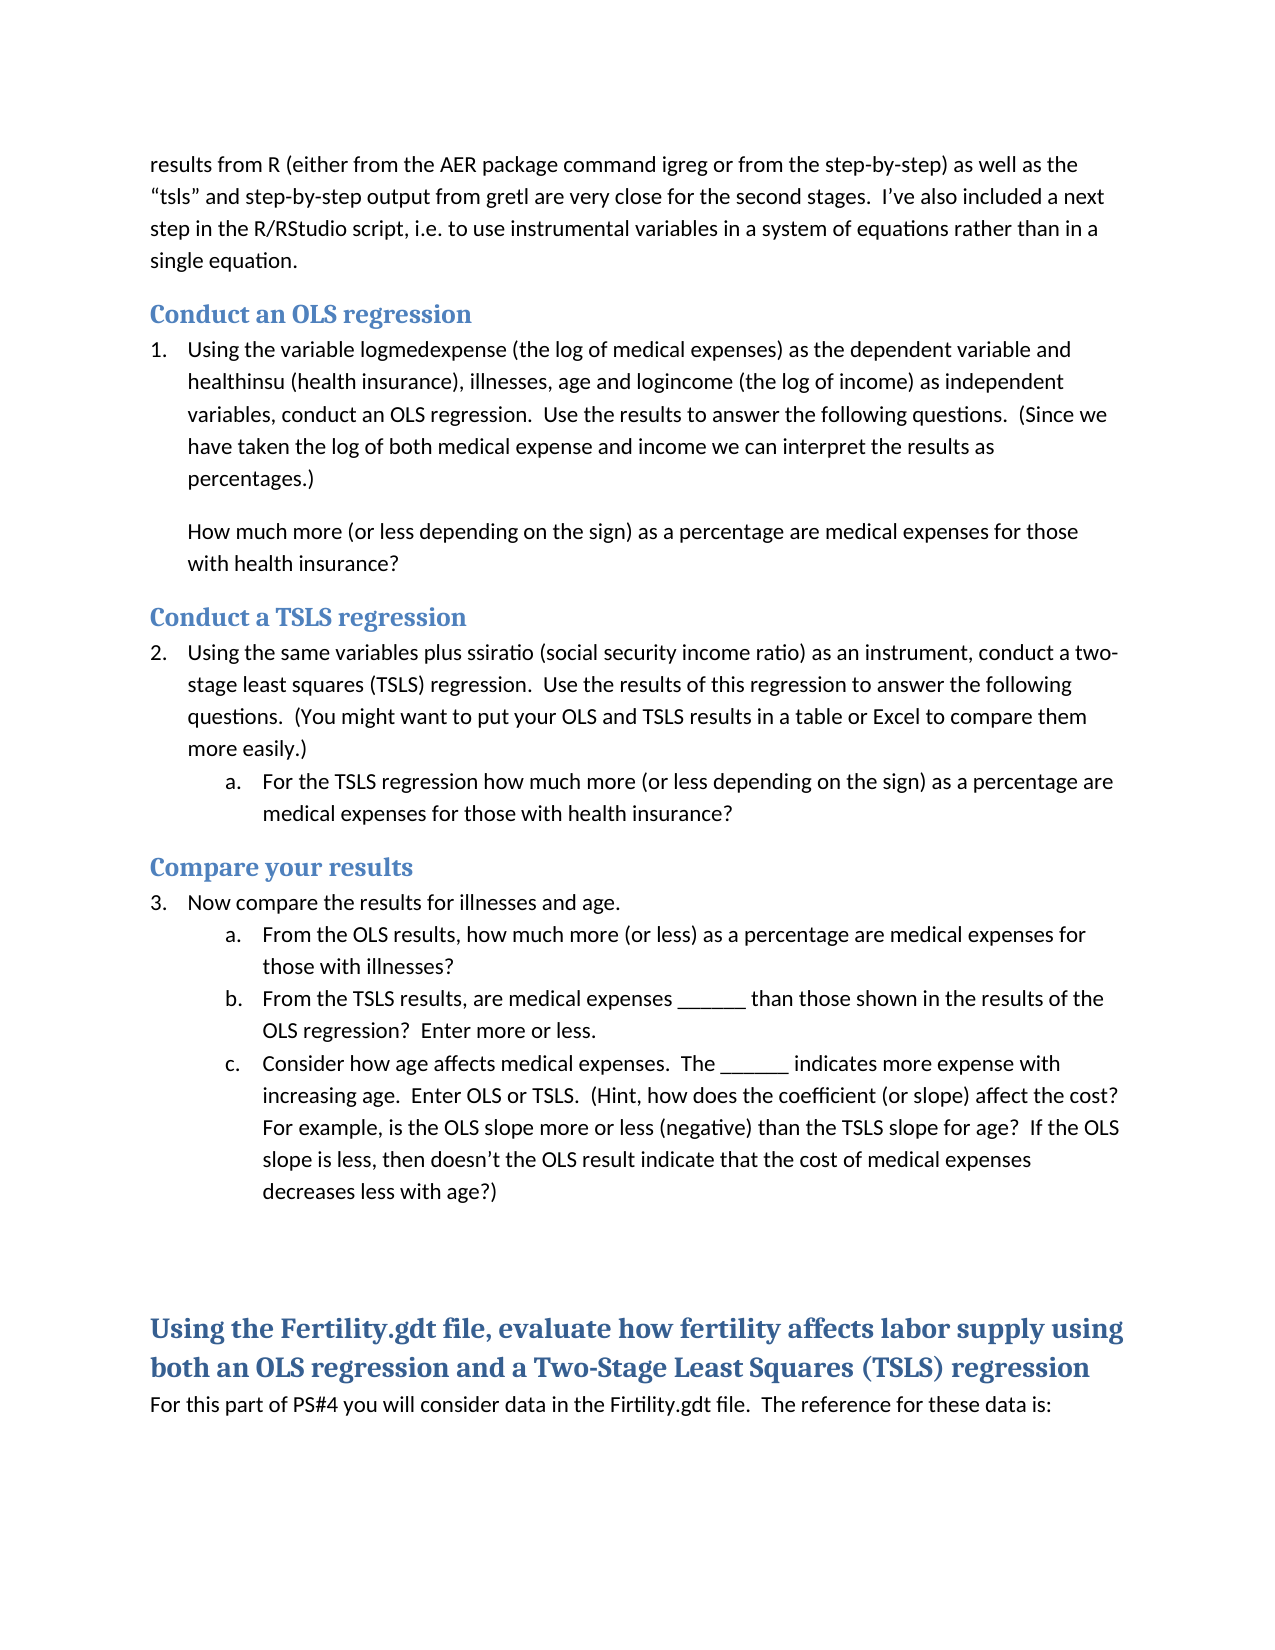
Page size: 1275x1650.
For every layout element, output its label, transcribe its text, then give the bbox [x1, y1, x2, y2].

subtitle Compare your results [150, 852, 1125, 883]
list Using the variable logmedexpense (the log of medical expenses) as the dependent variable and healthinsu (health insurance), illnesses, age and logincome (the log of income) as independent variables, conduct an OLS regression. Use the results to answer the following questions. (Since we have taken the log of both medical expense and income we can interpret the results as percentages.) [150, 335, 1125, 492]
subtitle Using the Fertility.gdt file, evaluate how fertility affects labor supply using both an OLS regression and a Two-Stage Least Squares (TSLS) regression [150, 1313, 1125, 1385]
list From the OLS results, how much more (or less) as a percentage are medical expenses for those with illnesses? [225, 920, 1125, 980]
list From the TSLS results, are medical expenses ______ than those shown in the results of the OLS regression? Enter more or less. [225, 984, 1125, 1044]
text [150, 150, 1125, 274]
subtitle Conduct an OLS regression [150, 299, 1125, 331]
list Now compare the results for illnesses and age. [150, 888, 1125, 916]
text For this part of PS#4 you will consider data in the Firtility.gdt file. The reference for these data is: [150, 1390, 1125, 1418]
text How much more (or less depending on the sign) as a percentage are medical expenses for those with health insurance? [187, 517, 1125, 577]
list Using the same variables plus ssiratio (social security income ratio) as an instrument, conduct a two-stage least squares (TSLS) regression. Use the results of this regression to answer the following questions. (You might want to put your OLS and TSLS results in a table or Excel to compare them more easily.) [150, 638, 1125, 763]
list For the TSLS regression how much more (or less depending on the sign) as a percentage are medical expenses for those with health insurance? [225, 767, 1125, 827]
subtitle Conduct a TSLS regression [150, 602, 1125, 633]
list Consider how age affects medical expenses. The ______ indicates more expense with increasing age. Enter OLS or TSLS. (Hint, how does the coefficient (or slope) affect the cost? For example, is the OLS slope more or less (negative) than the TSLS slope for age? If the OLS slope is less, then doesn’t the OLS result indicate that the cost of medical expenses decreases less with age?) [225, 1049, 1125, 1205]
